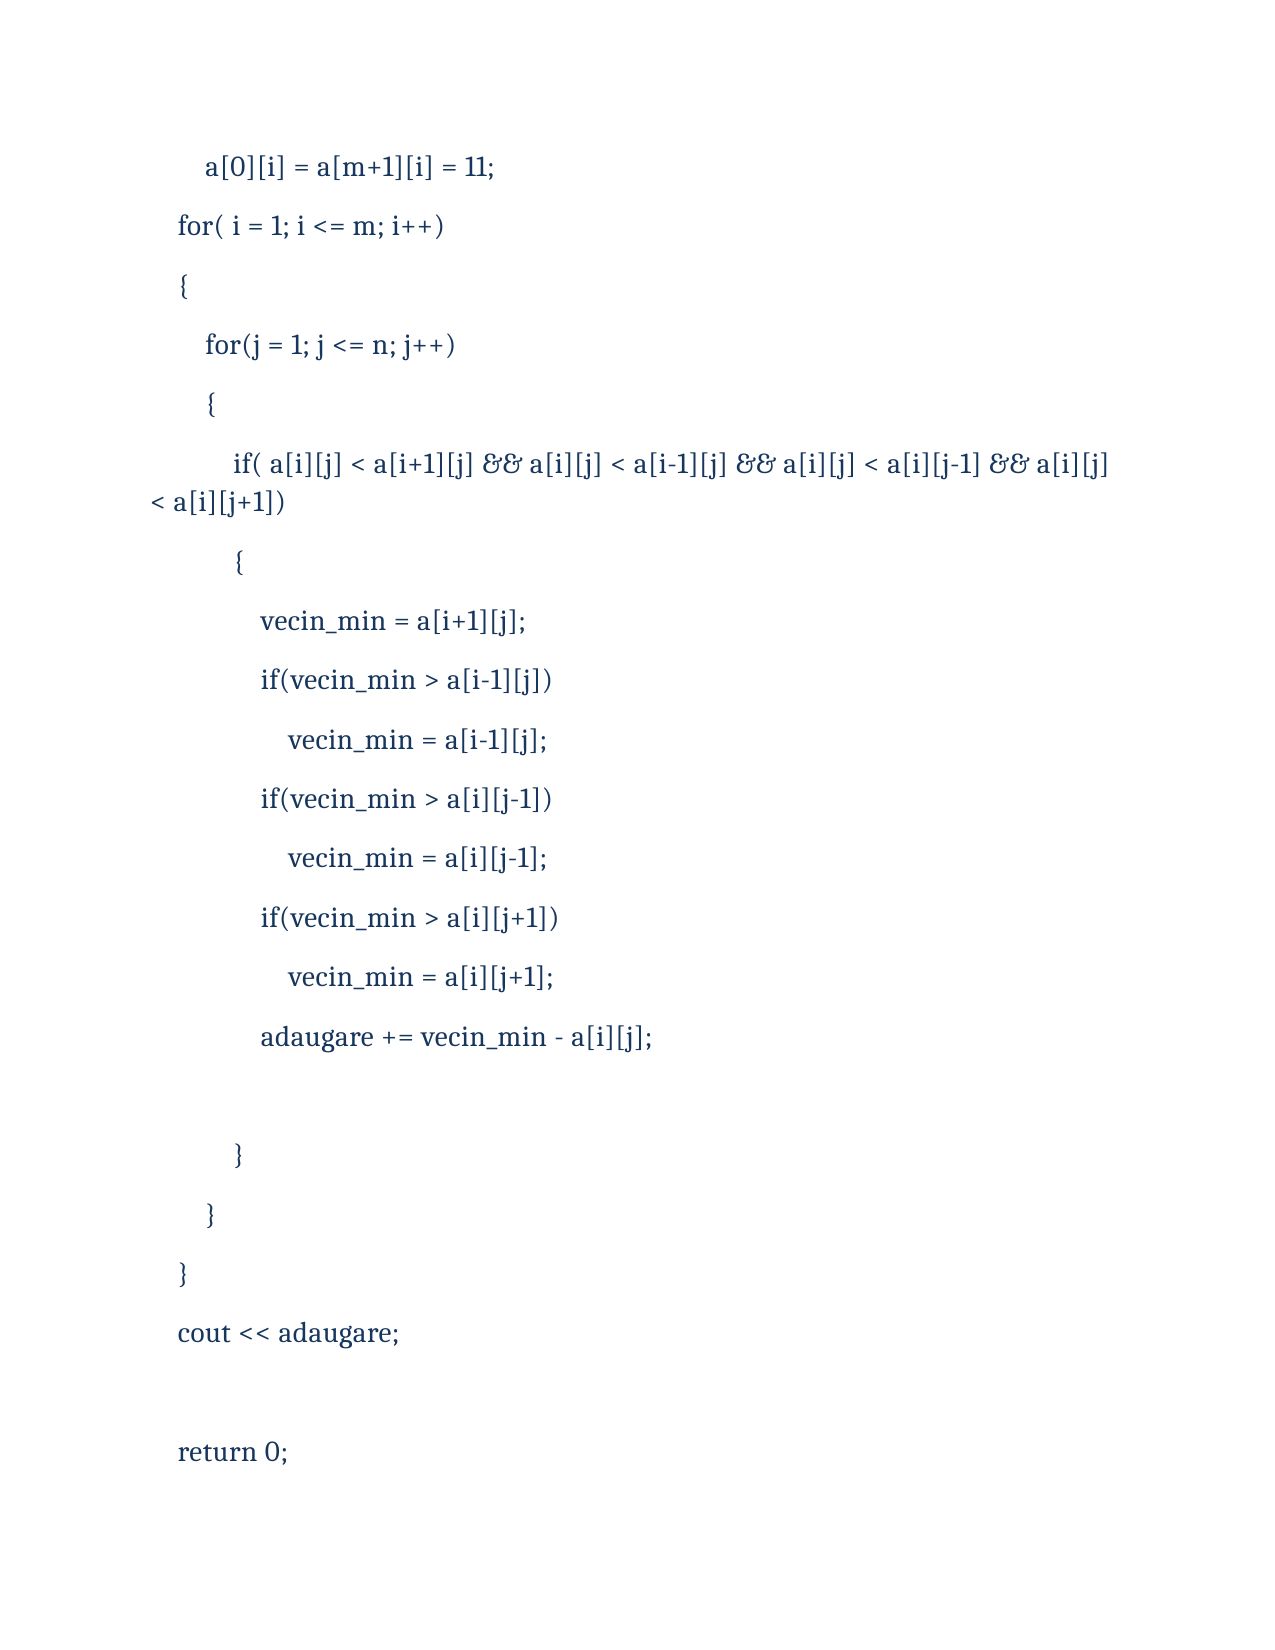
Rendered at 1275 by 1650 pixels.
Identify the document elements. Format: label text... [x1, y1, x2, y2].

text vecin_min = a[i][j-1]; [150, 842, 1125, 875]
text if(vecin_min > a[i-1][j]) [150, 663, 1125, 697]
text vecin_min = a[i][j+1]; [150, 960, 1125, 994]
text if(vecin_min > a[i][j+1]) [150, 901, 1125, 934]
text if( a[i][j] < a[i+1][j] && a[i][j] < a[i-1][j] && a[i][j] < a[i][j-1] && a[i][j] < a[i][j+1]) [150, 447, 1125, 519]
text adaugare += vecin_min - a[i][j]; [150, 1020, 1125, 1053]
text vecin_min = a[i+1][j]; [150, 604, 1125, 638]
text for(j = 1; j <= n; j++) [150, 328, 1125, 362]
text for( i = 1; i <= m; i++) [150, 209, 1125, 243]
text if(vecin_min > a[i][j-1]) [150, 782, 1125, 816]
text } [150, 1198, 1125, 1231]
text { [150, 387, 1125, 421]
text } [150, 1138, 1125, 1172]
text cout << adaugare; [150, 1317, 1125, 1350]
text a[0][i] = a[m+1][i] = 11; [150, 150, 1125, 183]
text { [150, 545, 1125, 578]
text vecin_min = a[i-1][j]; [150, 723, 1125, 756]
text return 0; [150, 1435, 1125, 1469]
text { [150, 269, 1125, 302]
text } [150, 1257, 1125, 1291]
